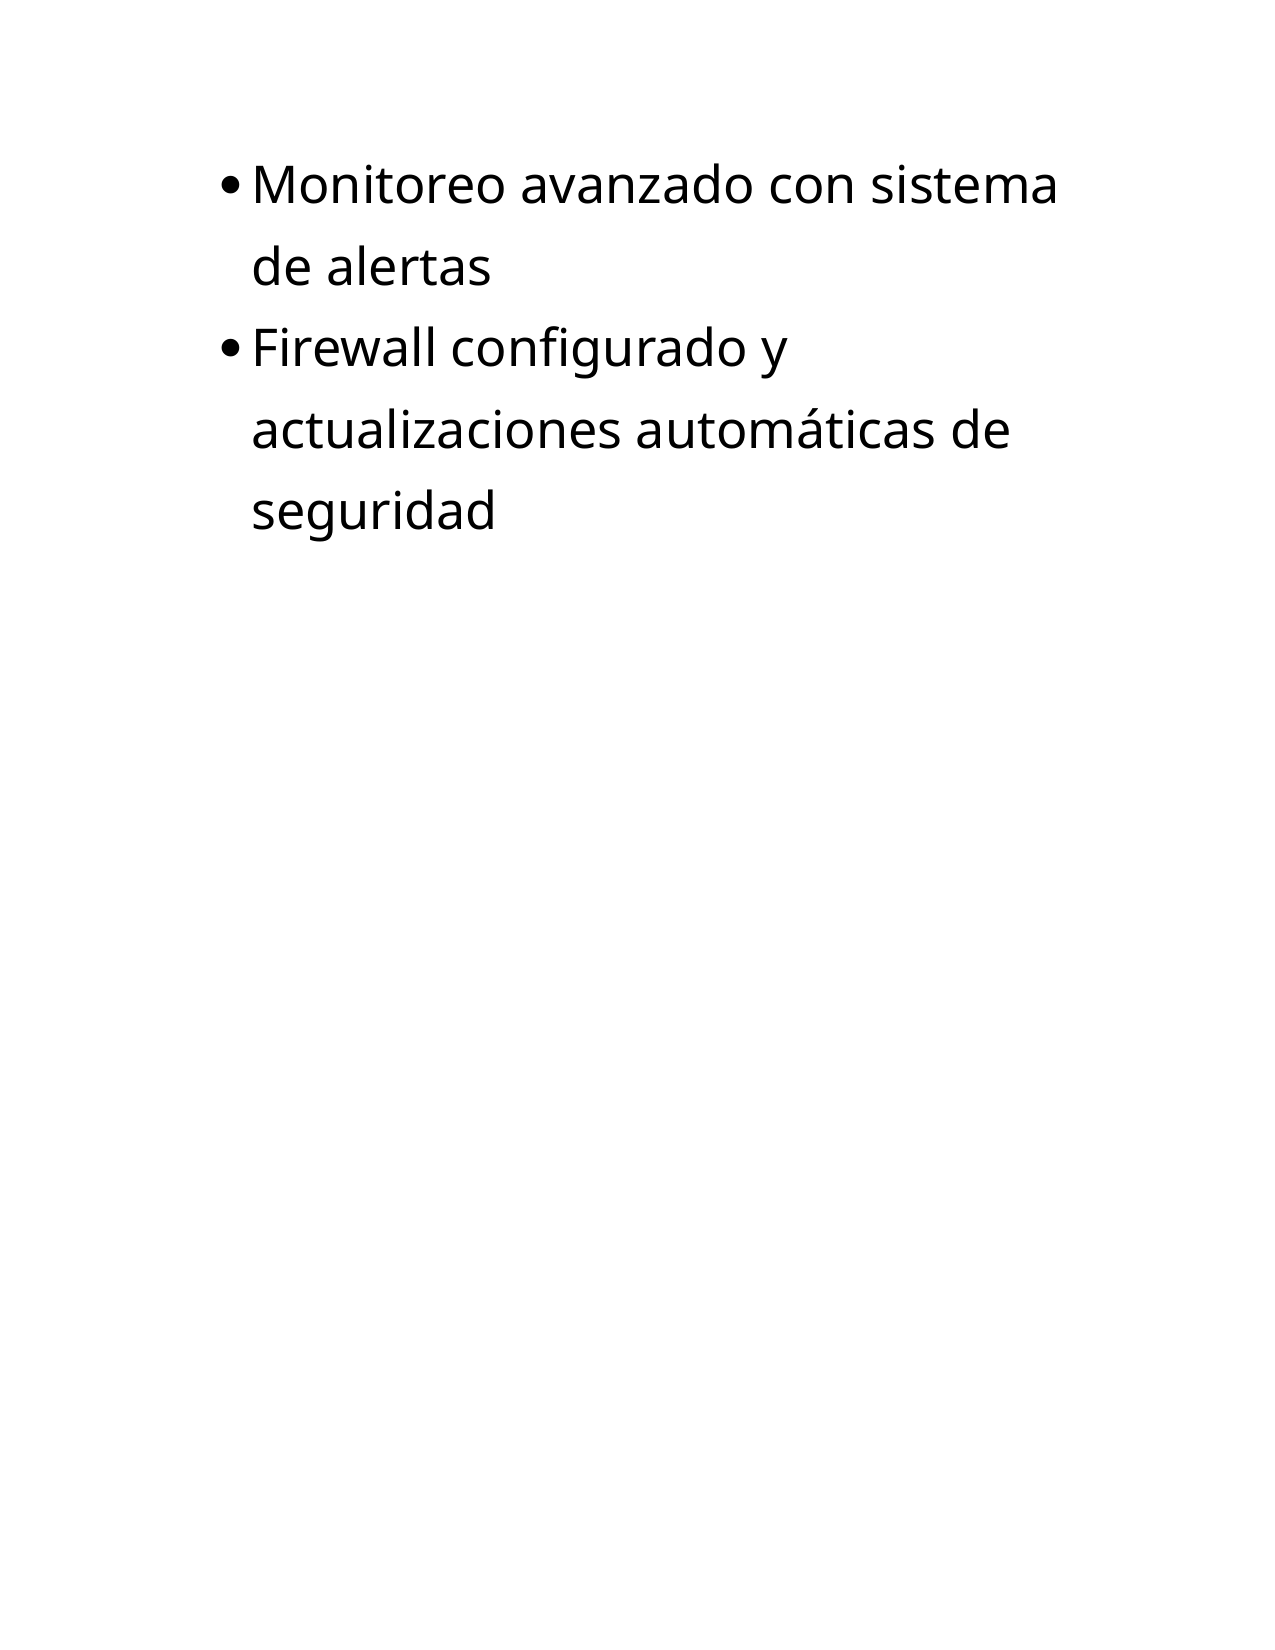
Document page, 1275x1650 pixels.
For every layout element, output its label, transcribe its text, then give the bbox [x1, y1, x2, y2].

list Firewall configurado y actualizaciones automáticas de seguridad [222, 311, 1098, 545]
list Monitoreo avanzado con sistema de alertas [222, 148, 1098, 300]
